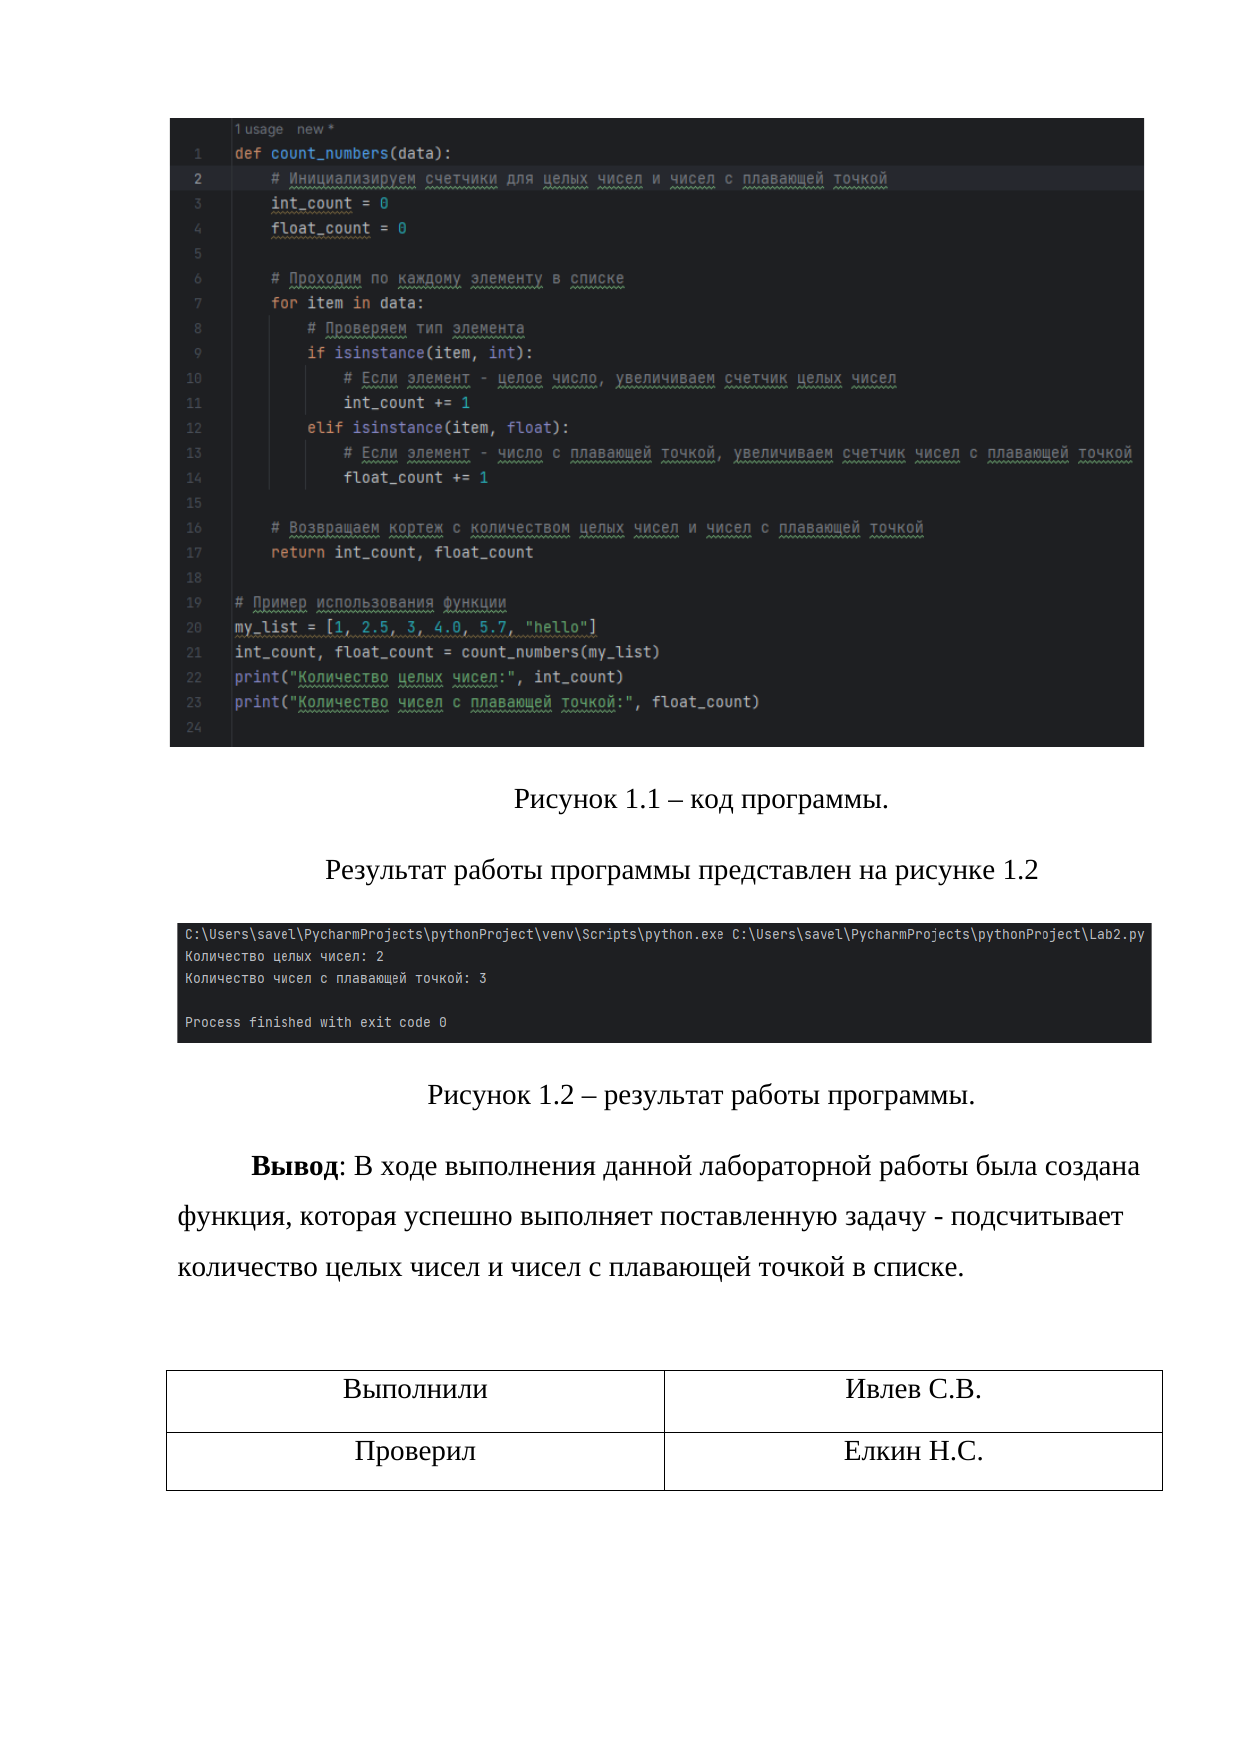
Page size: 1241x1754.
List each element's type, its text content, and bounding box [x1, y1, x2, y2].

text Результат работы программы представлен на рисунке 1.2 [177, 852, 1152, 886]
table_header Выполнили [167, 1371, 664, 1432]
picture [177, 923, 1152, 1043]
table_cell Проверил [167, 1433, 664, 1490]
text Рисунок 1.2 – результат работы программы. [177, 1077, 1152, 1111]
picture [169, 118, 1145, 747]
table_cell Елкин Н.С. [665, 1433, 1162, 1490]
text Вывод: В ходе выполнения данной лабораторной работы была создана функция, которая успешно выполняет поставленную задачу - подсчитывает количество целых чисел и чисел с плавающей точкой в списке. [177, 1148, 1152, 1282]
text Рисунок 1.1 – код программы. [177, 781, 1152, 814]
table_header Ивлев С.В. [665, 1371, 1162, 1432]
